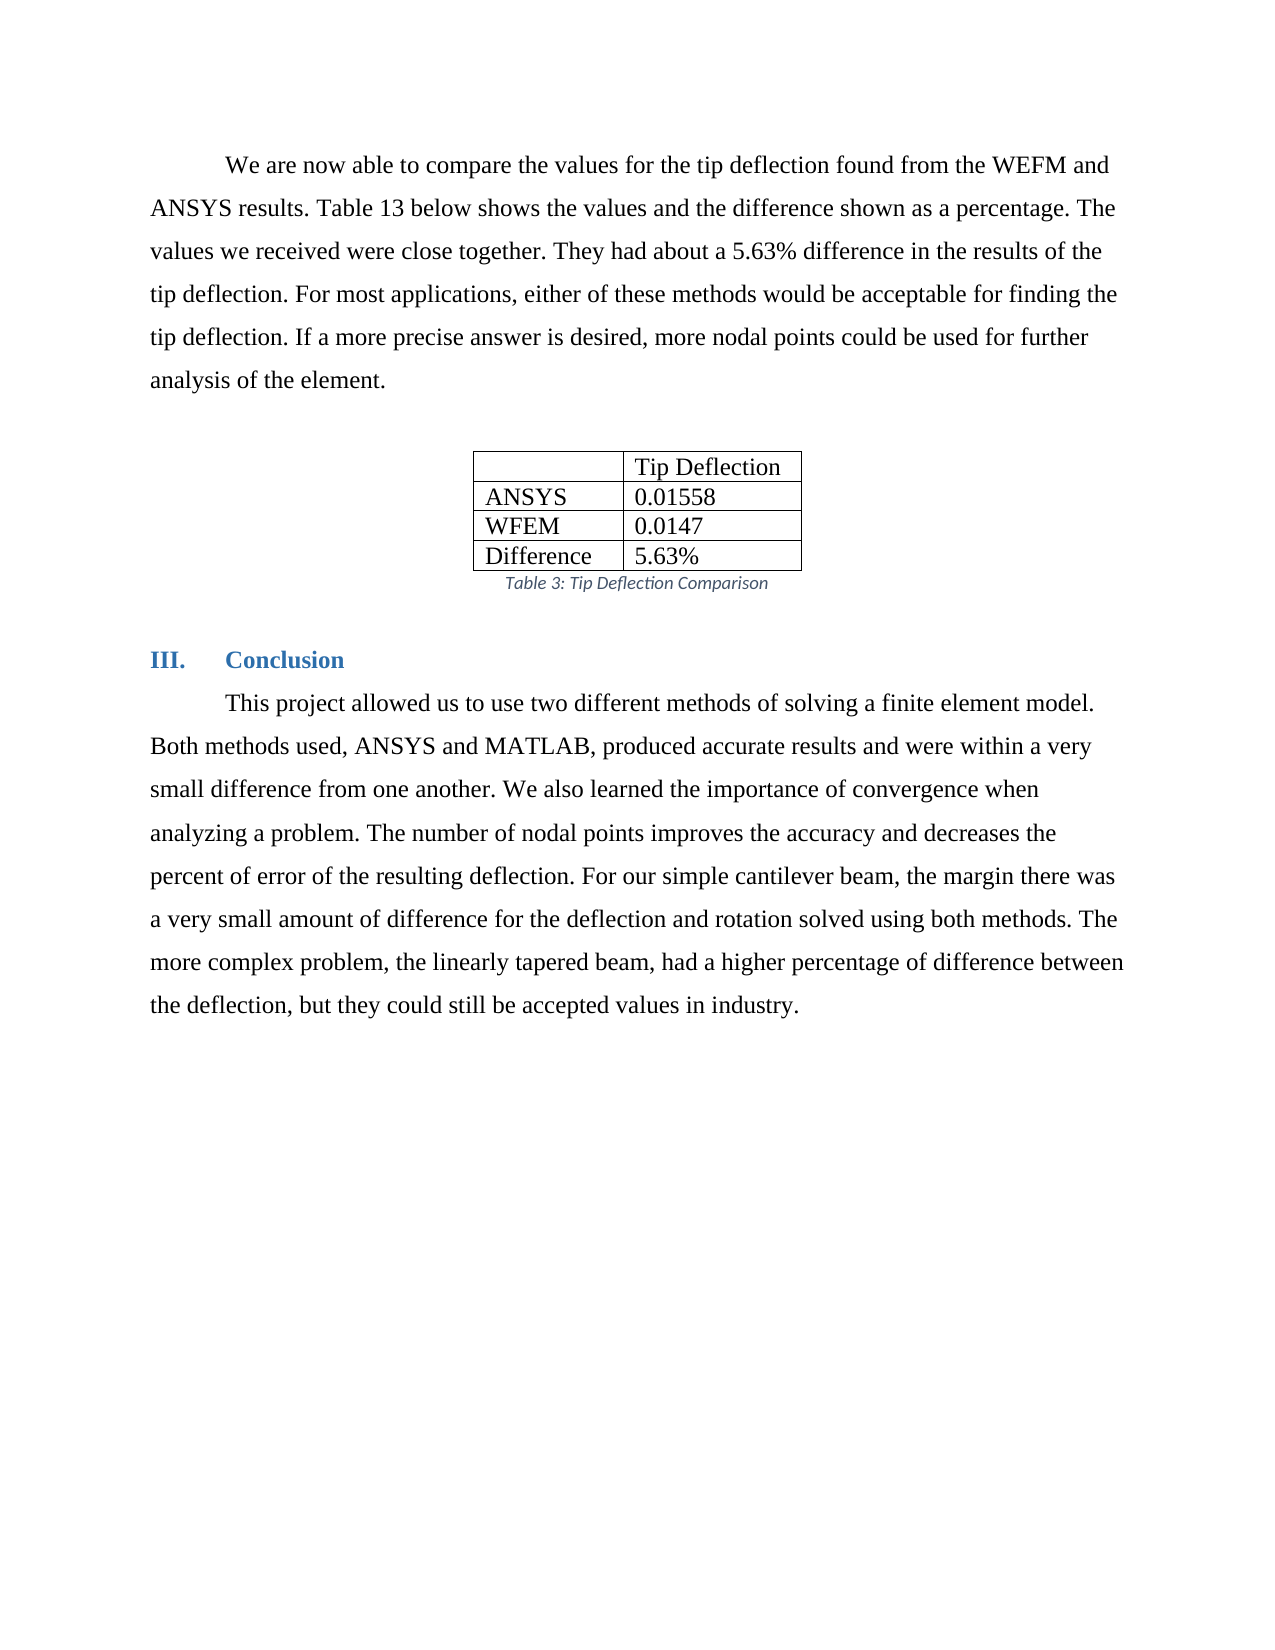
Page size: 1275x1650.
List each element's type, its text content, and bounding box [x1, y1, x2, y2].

table_cell 0.01558 [624, 482, 801, 510]
subtitle Conclusion [150, 645, 1125, 674]
table_cell 0.0147 [624, 511, 801, 540]
table_header [474, 452, 623, 481]
text We are now able to compare the values for the tip deflection found from the WEFM and ANSYS results. Table 3 below shows the values and the difference shown as a percentage. The values we received were close together. They had about a 5.63% difference in the results of the tip deflection. For most applications, either of these methods would be acceptable for finding the tip deflection. If a more precise answer is desired, more nodal points could be used for further analysis of the element. [150, 150, 1125, 394]
table_cell Difference [474, 541, 623, 570]
table_cell ANSYS [474, 482, 623, 510]
text This project allowed us to use two different methods of solving a finite element model. Both methods used, ANSYS and MATLAB, produced accurate results and were within a very small difference from one another. We also learned the importance of convergence when analyzing a problem. The number of nodal points improves the accuracy and decreases the percent of error of the resulting deflection. For our simple cantilever beam, the margin there was a very small amount of difference for the deflection and rotation solved using both methods. The more complex problem, the linearly tapered beam, had a higher percentage of difference between the deflection, but they could still be accepted values in industry. [150, 688, 1125, 1019]
table_header Tip Deflection [624, 452, 801, 481]
table_cell 5.63% [624, 541, 801, 570]
table_cell WFEM [474, 511, 623, 540]
